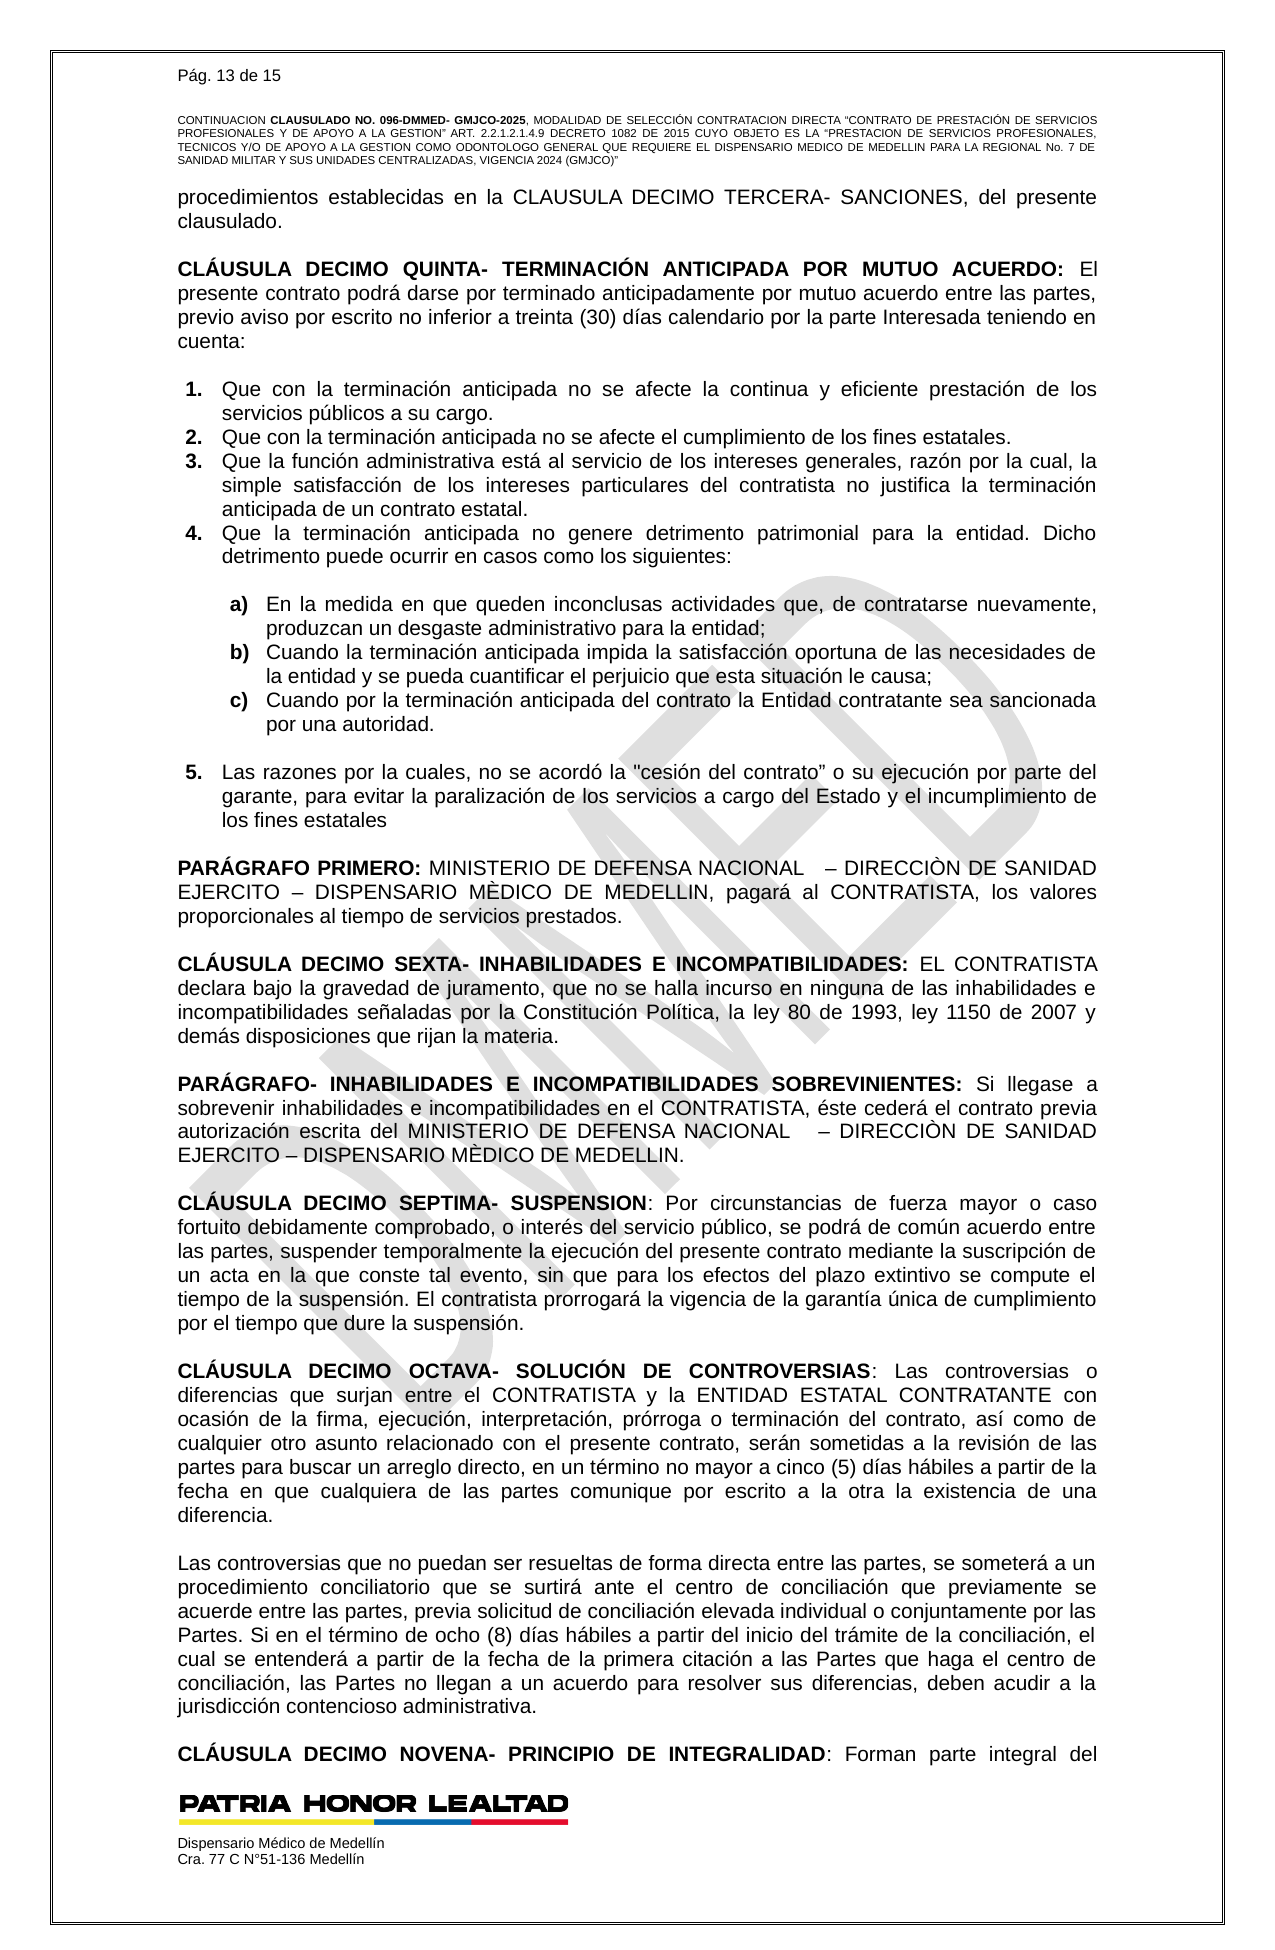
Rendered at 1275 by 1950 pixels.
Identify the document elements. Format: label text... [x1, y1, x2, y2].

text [177, 1742, 1098, 1766]
text Las controversias que no puedan ser resueltas de forma directa entre las partes, se someterá a un procedimiento conciliatorio que se surtirá ante el centro de conciliación que previamente se acuerde entre las partes, previa solicitud de conciliación elevada individual o conjuntamente por las Partes. Si en el término de ocho (8) días hábiles a partir del inicio del trámite de la conciliación, el cual se entenderá a partir de la fecha de la primera citación a las Partes que haga el centro de conciliación, las Partes no llegan a un acuerdo para resolver sus diferencias, deben acudir a la jurisdicción contencioso administrativa. [177, 1551, 1098, 1718]
list En la medida en que queden inconclusas actividades que, de contratarse nuevamente, produzcan un desgaste administrativo para la entidad; [229, 592, 1098, 640]
text PARÁGRAFO- INHABILIDADES E INCOMPATIBILIDADES SOBREVINIENTES: Si llegase a sobrevenir inhabilidades e incompatibilidades en el CONTRATISTA, éste cederá el contrato previa autorización escrita del MINISTERIO DE DEFENSA NACIONAL – DIRECCIÒN DE SANIDAD EJERCITO – DISPENSARIO MÈDICO DE MEDELLIN. [177, 1071, 1098, 1167]
text PARÁGRAFO PRIMERO: MINISTERIO DE DEFENSA NACIONAL – DIRECCIÒN DE SANIDAD EJERCITO – DISPENSARIO MÈDICO DE MEDELLIN, pagará al CONTRATISTA, los valores proporcionales al tiempo de servicios prestados. [177, 856, 1098, 928]
list Que con la terminación anticipada no se afecte la continua y eficiente prestación de los servicios públicos a su cargo. [185, 377, 1098, 424]
text CLÁUSULA DECIMO QUINTA- TERMINACIÓN ANTICIPADA POR MUTUO ACUERDO: El presente contrato podrá darse por terminado anticipadamente por mutuo acuerdo entre las partes, previo aviso por escrito no inferior a treinta (30) días calendario por la parte Interesada teniendo en cuenta: [177, 257, 1098, 353]
list Cuando la terminación anticipada impida la satisfacción oportuna de las necesidades de la entidad y se pueda cuantificar el perjuicio que esta situación le causa; [229, 640, 1098, 688]
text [177, 185, 1098, 233]
text CLÁUSULA DECIMO OCTAVA- SOLUCIÓN DE CONTROVERSIAS: Las controversias o diferencias que surjan entre el CONTRATISTA y la ENTIDAD ESTATAL CONTRATANTE con ocasión de la firma, ejecución, interpretación, prórroga o terminación del contrato, así como de cualquier otro asunto relacionado con el presente contrato, serán sometidas a la revisión de las partes para buscar un arreglo directo, en un término no mayor a cinco (5) días hábiles a partir de la fecha en que cualquiera de las partes comunique por escrito a la otra la existencia de una diferencia. [177, 1359, 1098, 1527]
list Cuando por la terminación anticipada del contrato la Entidad contratante sea sancionada por una autoridad. [229, 688, 1098, 736]
text CLÁUSULA DECIMO SEPTIMA- SUSPENSION: Por circunstancias de fuerza mayor o caso fortuito debidamente comprobado, o interés del servicio público, se podrá de común acuerdo entre las partes, suspender temporalmente la ejecución del presente contrato mediante la suscripción de un acta en la que conste tal evento, sin que para los efectos del plazo extintivo se compute el tiempo de la suspensión. El contratista prorrogará la vigencia de la garantía única de cumplimiento por el tiempo que dure la suspensión. [177, 1191, 1098, 1335]
list Que la terminación anticipada no genere detrimento patrimonial para la entidad. Dicho detrimento puede ocurrir en casos como los siguientes: [185, 520, 1098, 568]
list Que con la terminación anticipada no se afecte el cumplimiento de los fines estatales. [185, 424, 1098, 448]
picture [179, 1795, 569, 1825]
text CLÁUSULA DECIMO SEXTA- INHABILIDADES E INCOMPATIBILIDADES: EL CONTRATISTA declara bajo la gravedad de juramento, que no se halla incurso en ninguna de las inhabilidades e incompatibilidades señaladas por la Constitución Política, la ley 80 de 1993, ley 1150 de 2007 y demás disposiciones que rijan la materia. [177, 952, 1098, 1047]
list Las razones por la cuales, no se acordó la "cesión del contrato” o su ejecución por parte del garante, para evitar la paralización de los servicios a cargo del Estado y el incumplimiento de los fines estatales [185, 760, 1098, 832]
list Que la función administrativa está al servicio de los intereses generales, razón por la cual, la simple satisfacción de los intereses particulares del contratista no justifica la terminación anticipada de un contrato estatal. [185, 448, 1098, 520]
